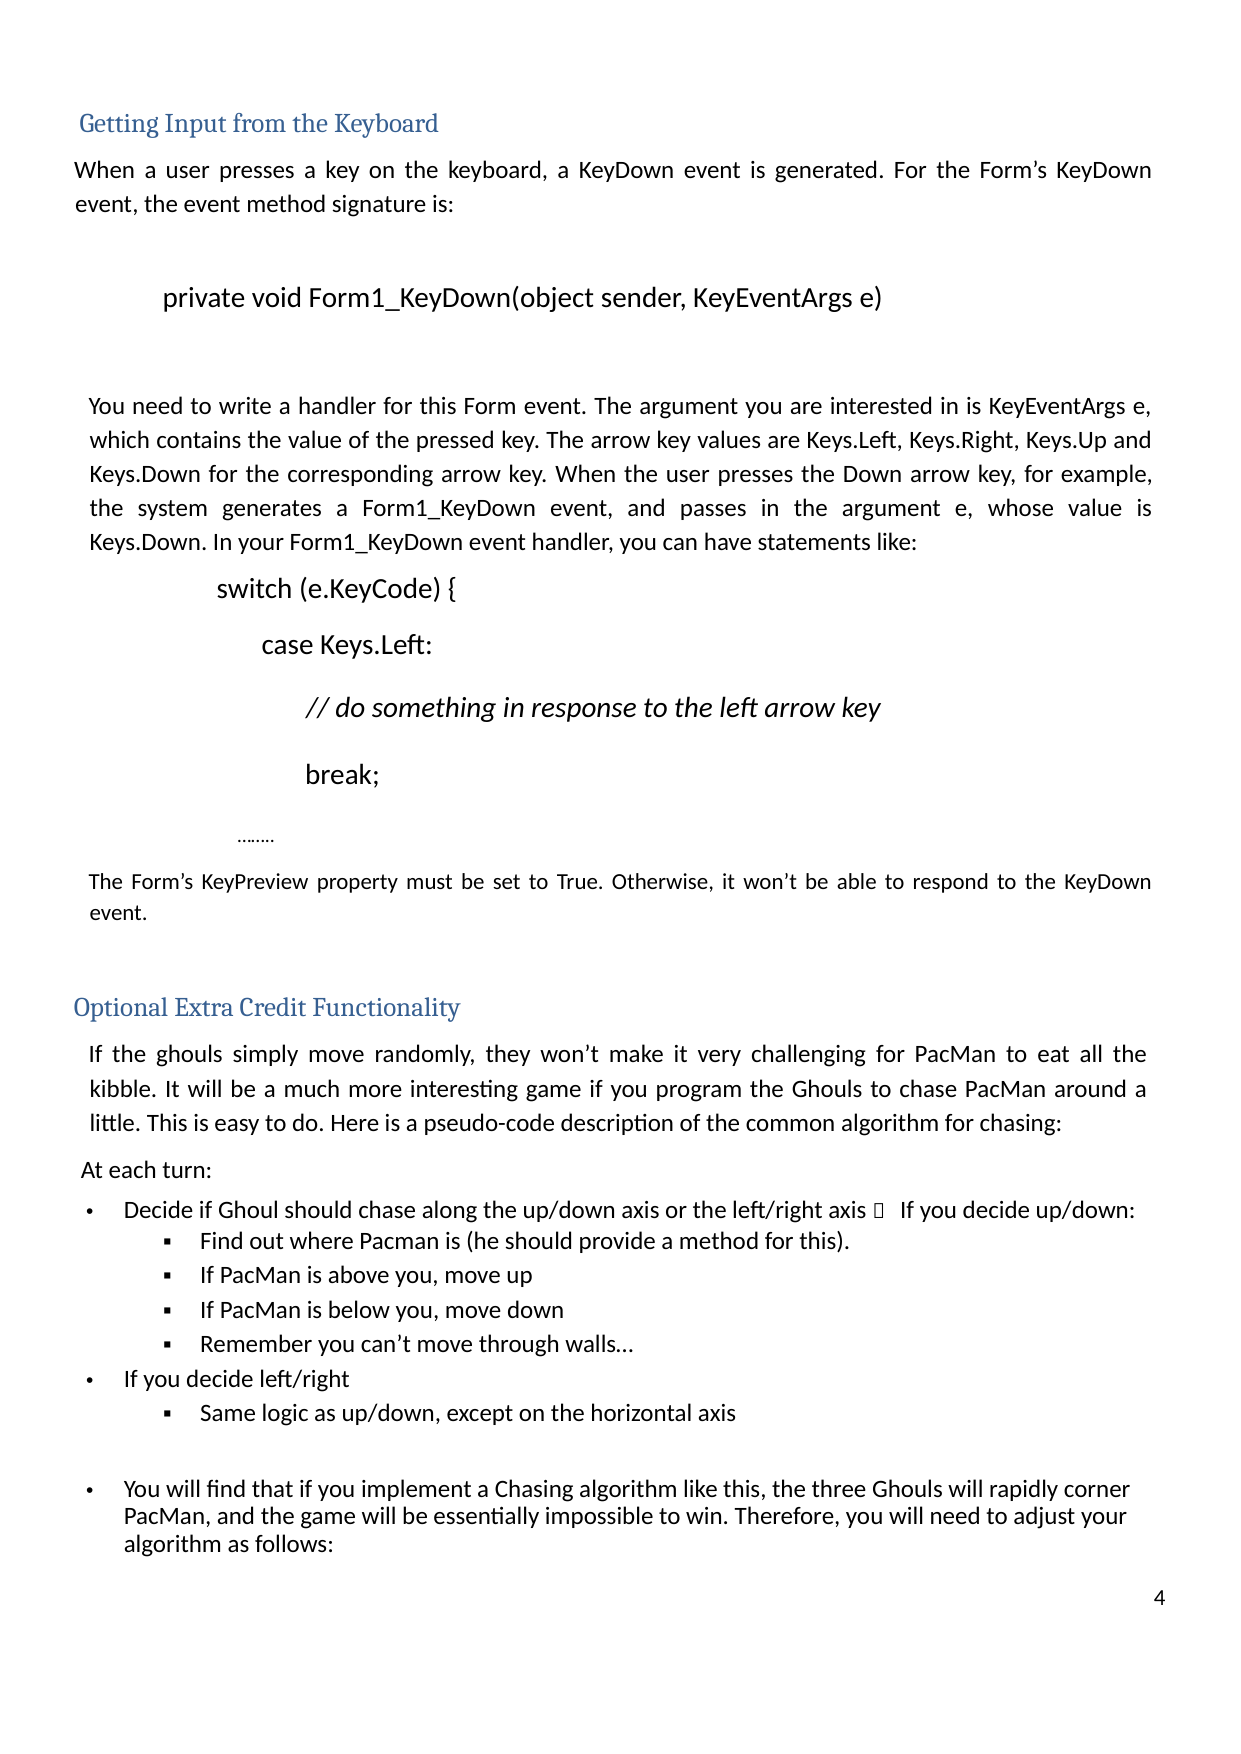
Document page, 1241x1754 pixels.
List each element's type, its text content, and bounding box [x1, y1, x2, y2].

list If PacMan is above you, move up [162, 1259, 1149, 1290]
list Same logic as up/down, except on the horizontal axis [162, 1397, 1149, 1428]
list Decide if Ghoul should chase along the up/down axis or the left/right axis  If you decide up/down: [86, 1197, 1165, 1224]
text The Form’s KeyPreview property must be set to True. Otherwise, it won’t be able to respond to the KeyDown event. [88, 867, 1154, 926]
text If the ghouls simply move randomly, they won’t make it very challenging for PacMan to eat all the kibble. It will be a much more interesting game if you program the Ghouls to chase PacMan around a little. This is easy to do. Here is a pseudo-code description of the common algorithm for chasing: [88, 1038, 1149, 1137]
text // do something in response to the left arrow key break; [305, 689, 927, 792]
text private void Form1_KeyDown(object sender, KeyEventArgs e) [162, 279, 1165, 315]
text You need to write a handler for this Form event. The argument you are interested in is KeyEventArgs e, which contains the value of the pressed key. The arrow key values are Keys.Left, Keys.Right, Keys.Up and Keys.Down for the corresponding arrow key. When the user presses the Down arrow key, for example, the system generates a Form1_KeyDown event, and passes in the argument e, whose value is Keys.Down. In your Form1_KeyDown event handler, you can have statements like: [88, 390, 1154, 556]
subtitle Getting Input from the Keyboard [73, 108, 1160, 139]
text case Keys.Left: [261, 626, 1165, 661]
list If PacMan is below you, move down [162, 1294, 1149, 1324]
text …….. [237, 823, 1165, 847]
text At each turn: [75, 1154, 1165, 1185]
text switch (e.KeyCode) { [216, 570, 1165, 605]
list Find out where Pacman is (he should provide a method for this). [162, 1225, 1149, 1255]
list You will find that if you implement a Chasing algorithm like this, the three Ghouls will rapidly corner PacMan, and the game will be essentially impossible to win. Therefore, you will need to adjust your algorithm as follows: [86, 1476, 1165, 1558]
text When a user presses a key on the keyboard, a KeyDown event is generated. For the Form’s KeyDown event, the event method signature is: [74, 154, 1154, 218]
list If you decide left/right [86, 1363, 1165, 1393]
list Remember you can’t move through walls… [162, 1328, 1149, 1359]
subtitle Optional Extra Credit Functionality [73, 992, 1160, 1023]
